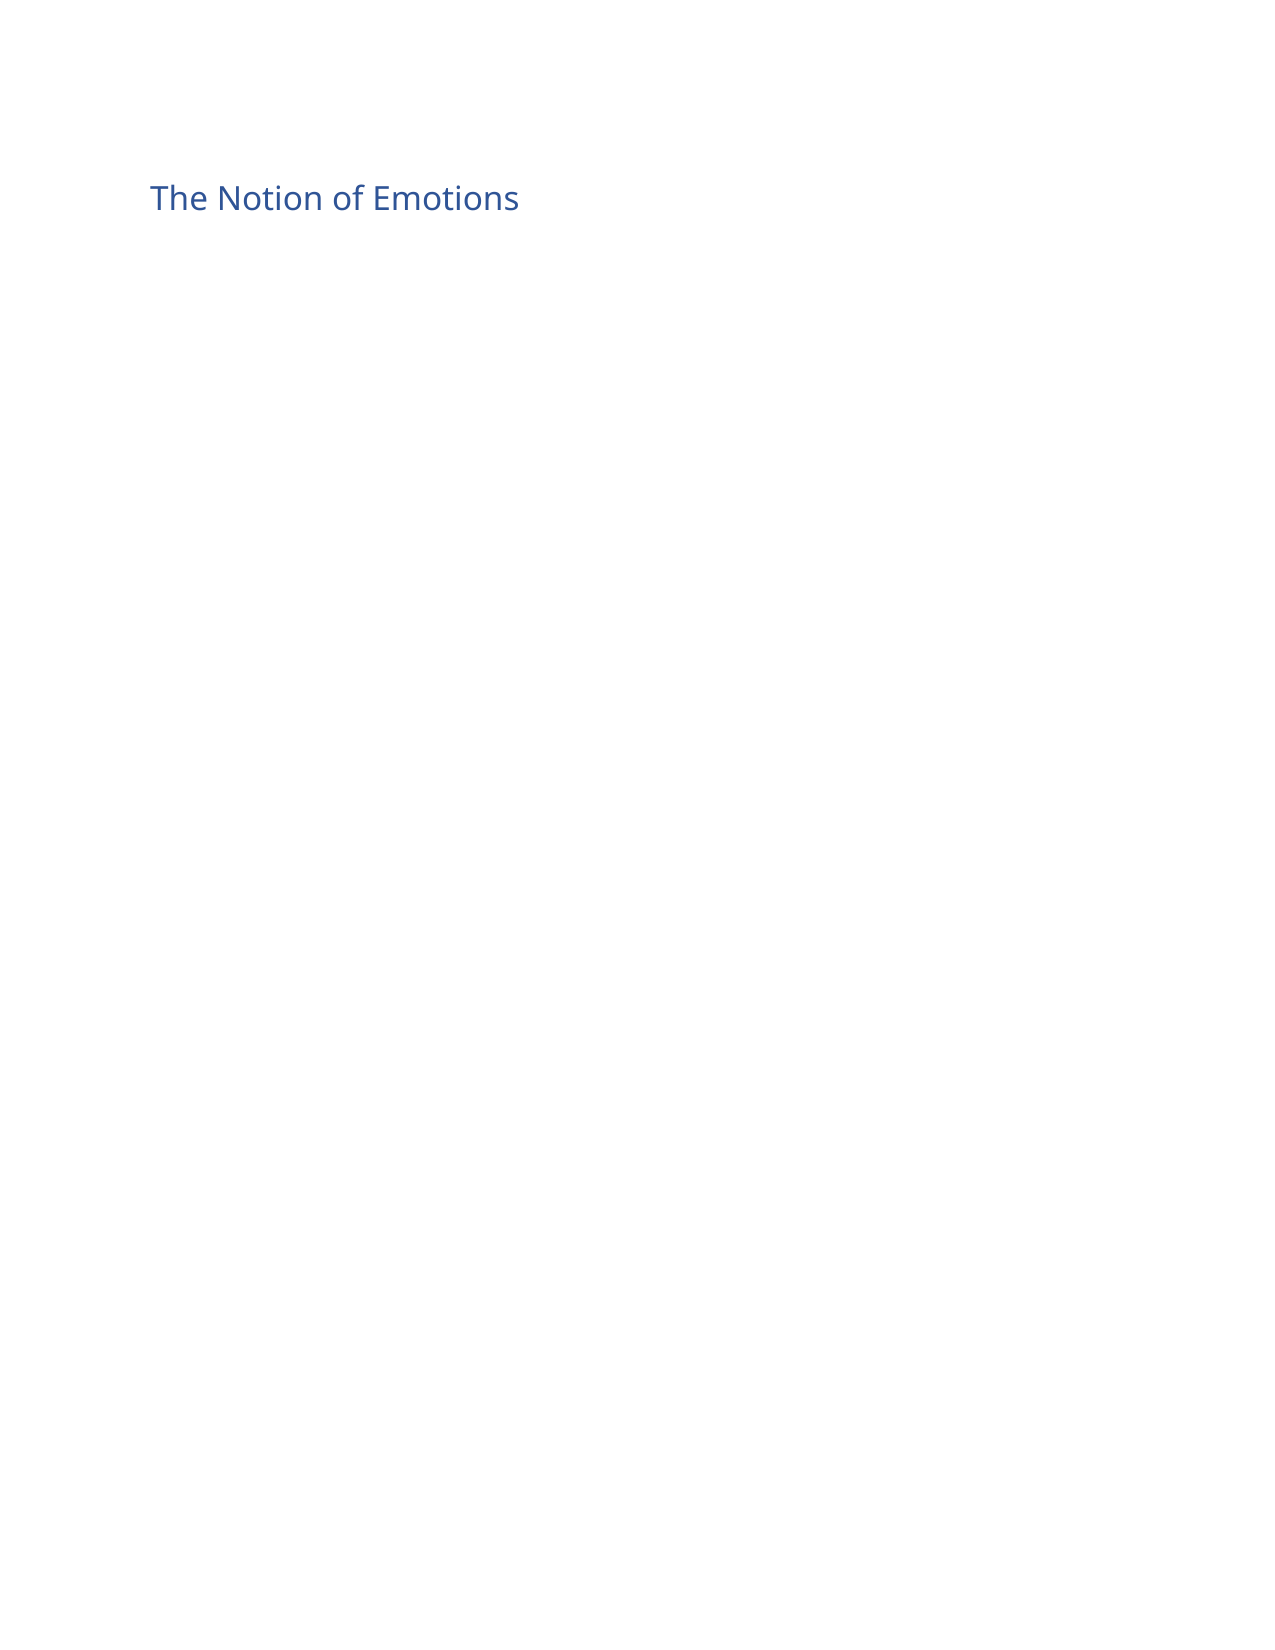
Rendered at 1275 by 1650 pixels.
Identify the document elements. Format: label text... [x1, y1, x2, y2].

subtitle The Notion of Emotions [150, 175, 1125, 220]
